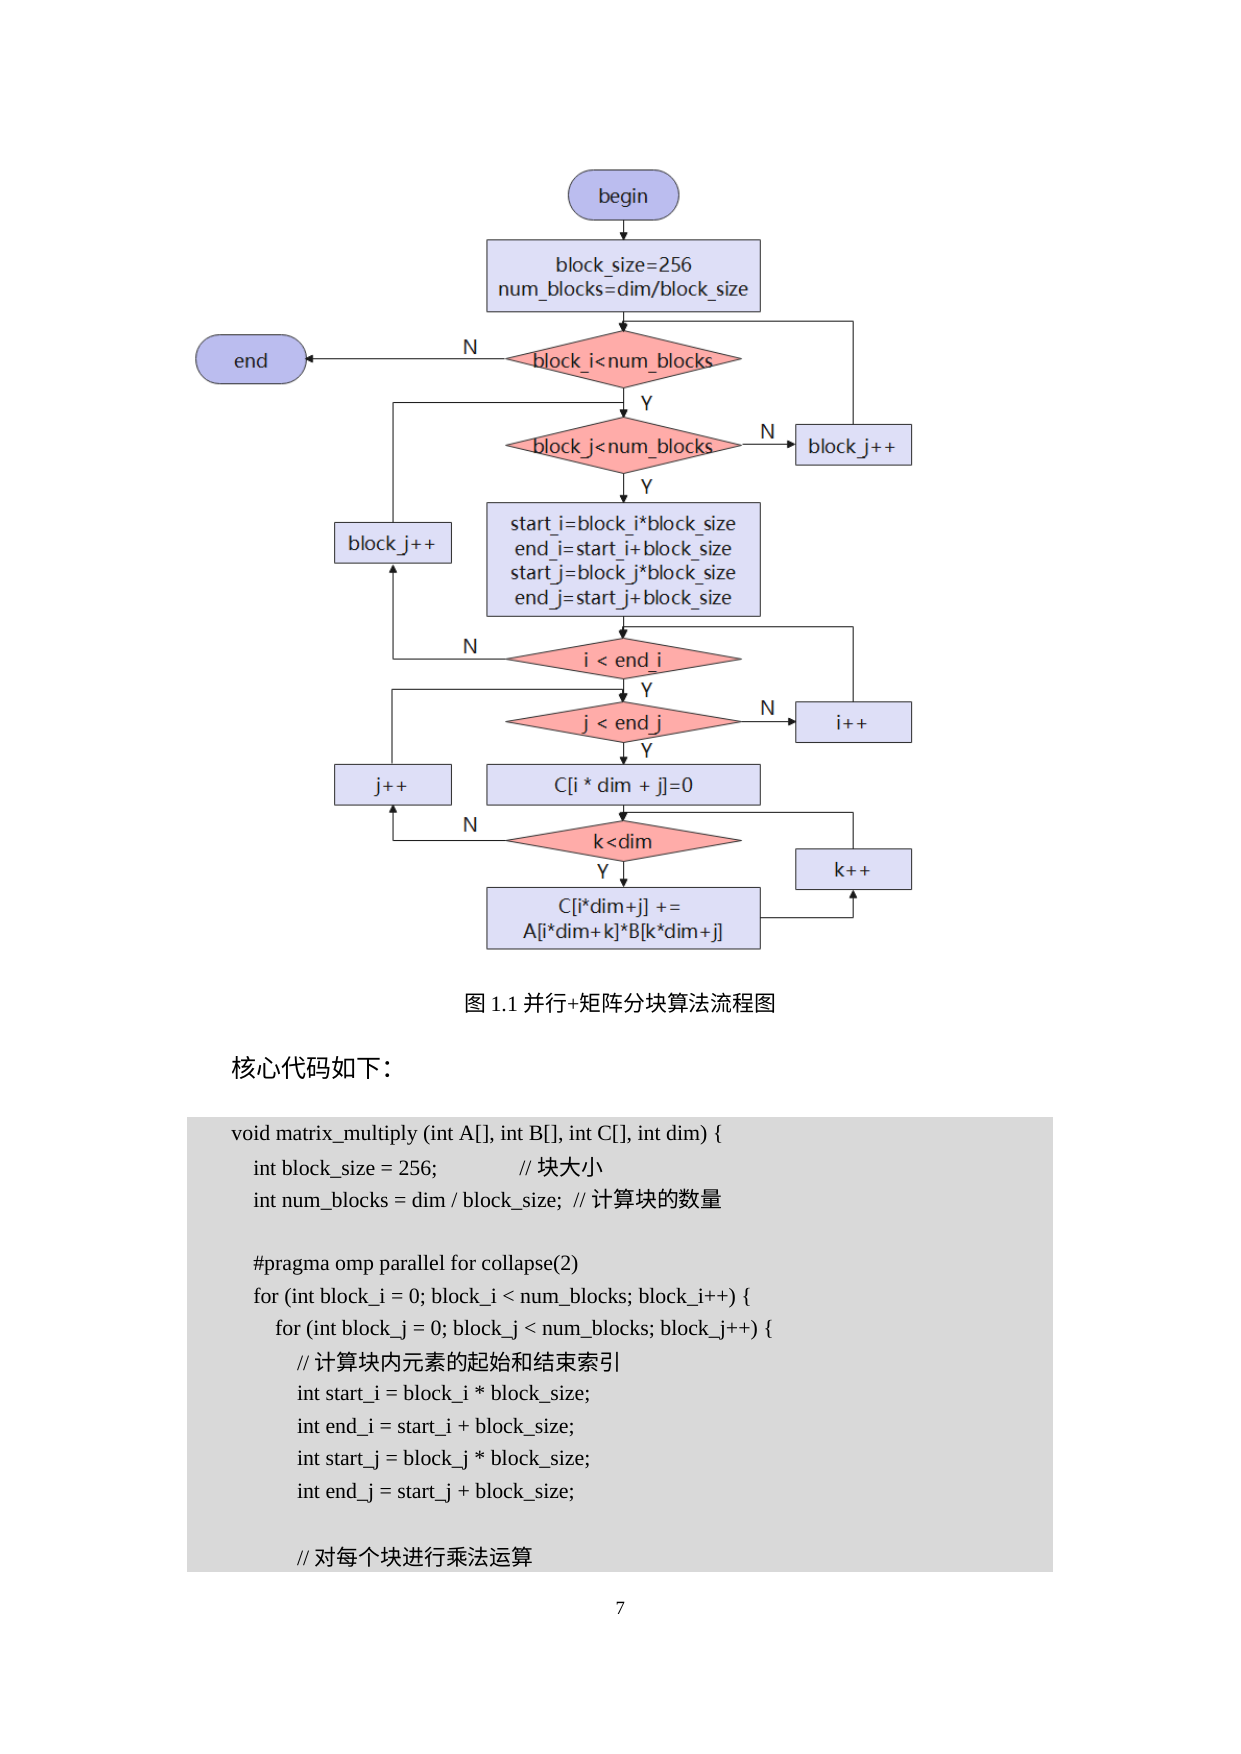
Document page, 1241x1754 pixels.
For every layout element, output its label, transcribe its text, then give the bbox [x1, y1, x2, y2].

text int block_size = 256; // 块大小 [187, 1149, 1053, 1182]
text 图1.1 并行+矩阵分块算法流程图 [187, 985, 1053, 1018]
text #pragma omp parallel for collapse(2) [187, 1247, 1053, 1279]
text for (int block_j = 0; block_j < num_blocks; block_j++) { [187, 1312, 1053, 1344]
text for (int block_i = 0; block_i < num_blocks; block_i++) { [187, 1279, 1053, 1312]
picture [187, 158, 1053, 961]
text // 对每个块进行乘法运算 [187, 1539, 1053, 1572]
text 核心代码如下： [187, 1034, 1053, 1099]
text int num_blocks = dim / block_size; // 计算块的数量 [187, 1182, 1053, 1214]
text int start_j = block_j * block_size; [187, 1442, 1053, 1474]
text void matrix_multiply (int A[], int B[], int C[], int dim) { [187, 1117, 1053, 1149]
text int end_i = start_i + block_size; [187, 1409, 1053, 1442]
text // 计算块内元素的起始和结束索引 [187, 1344, 1053, 1377]
text int end_j = start_j + block_size; [187, 1474, 1053, 1507]
text int start_i = block_i * block_size; [187, 1377, 1053, 1409]
